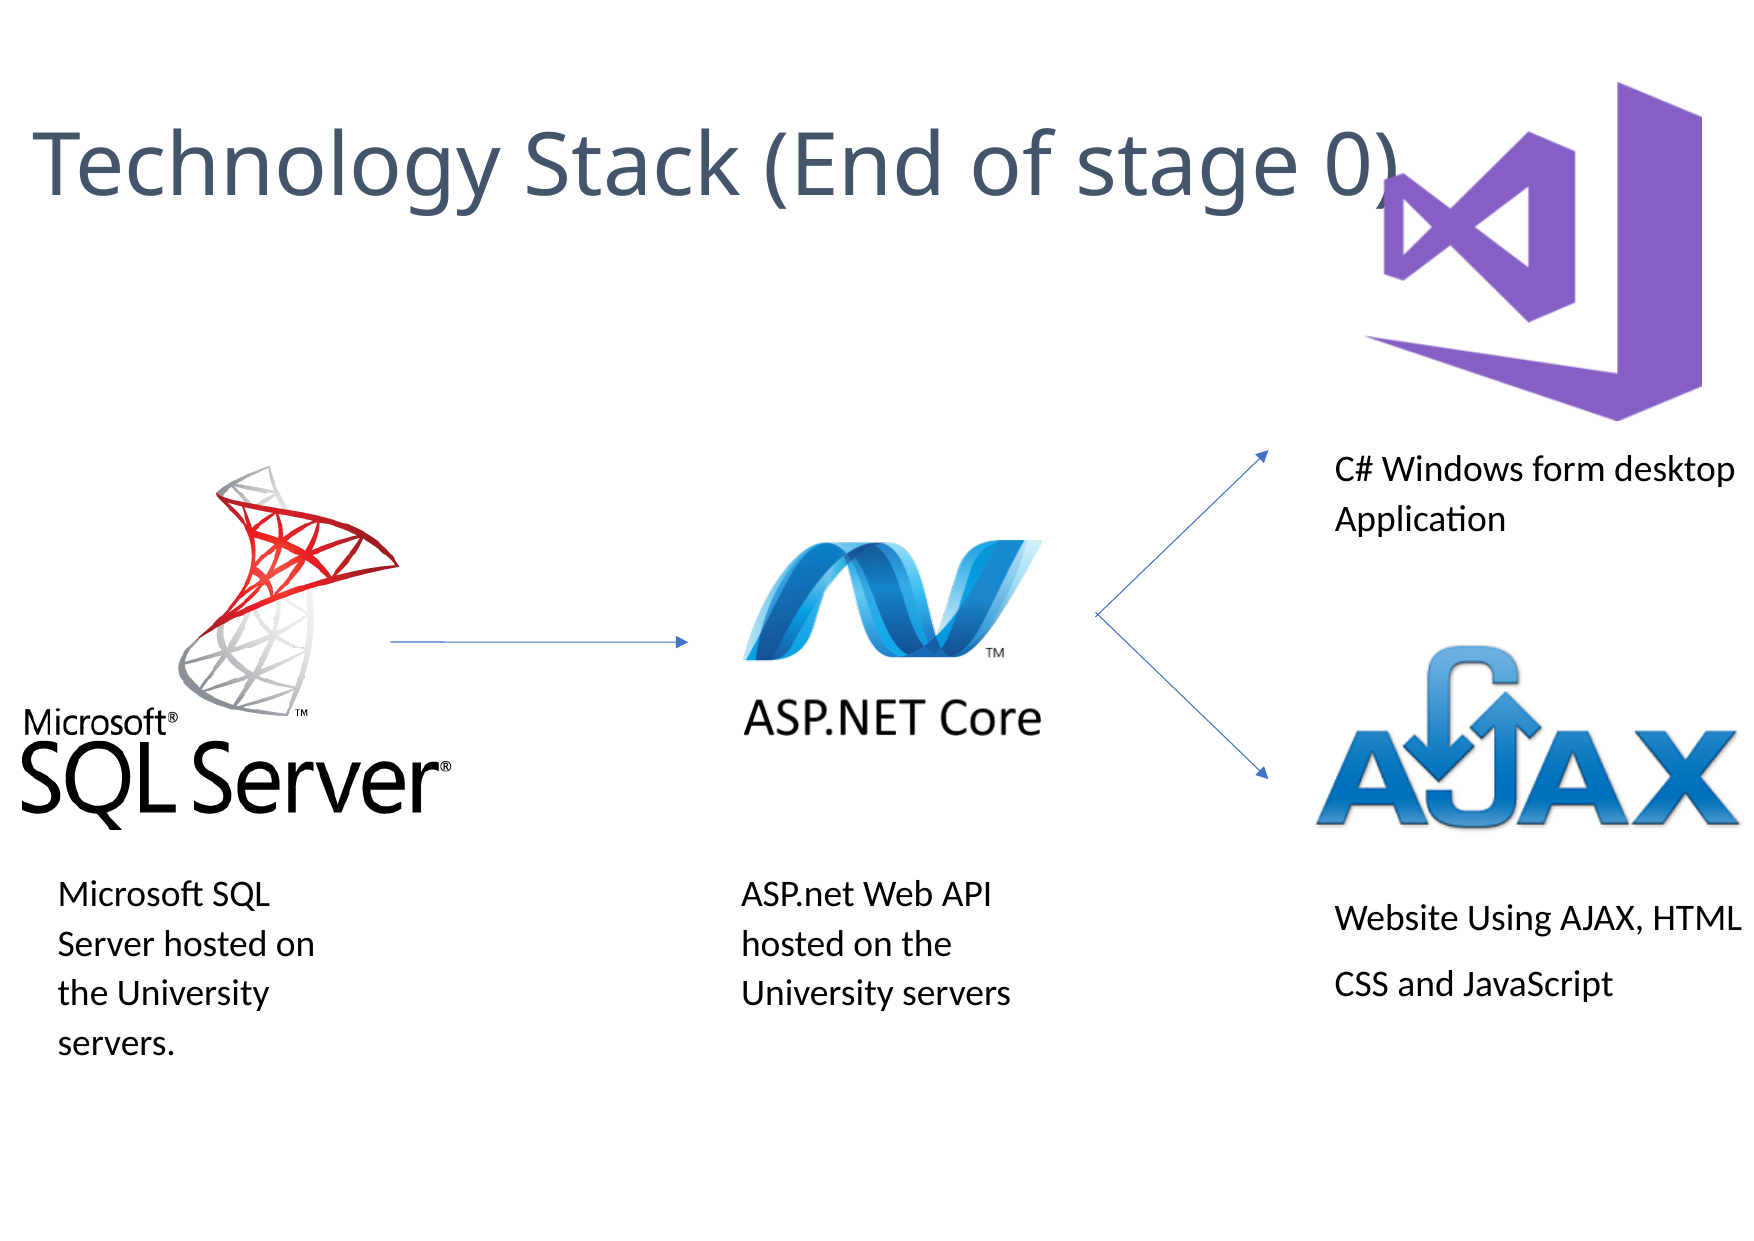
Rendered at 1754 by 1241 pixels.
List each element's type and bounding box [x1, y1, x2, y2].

picture [18, 462, 453, 831]
picture [1274, 604, 1754, 872]
picture [742, 532, 1042, 755]
picture [1363, 82, 1702, 421]
